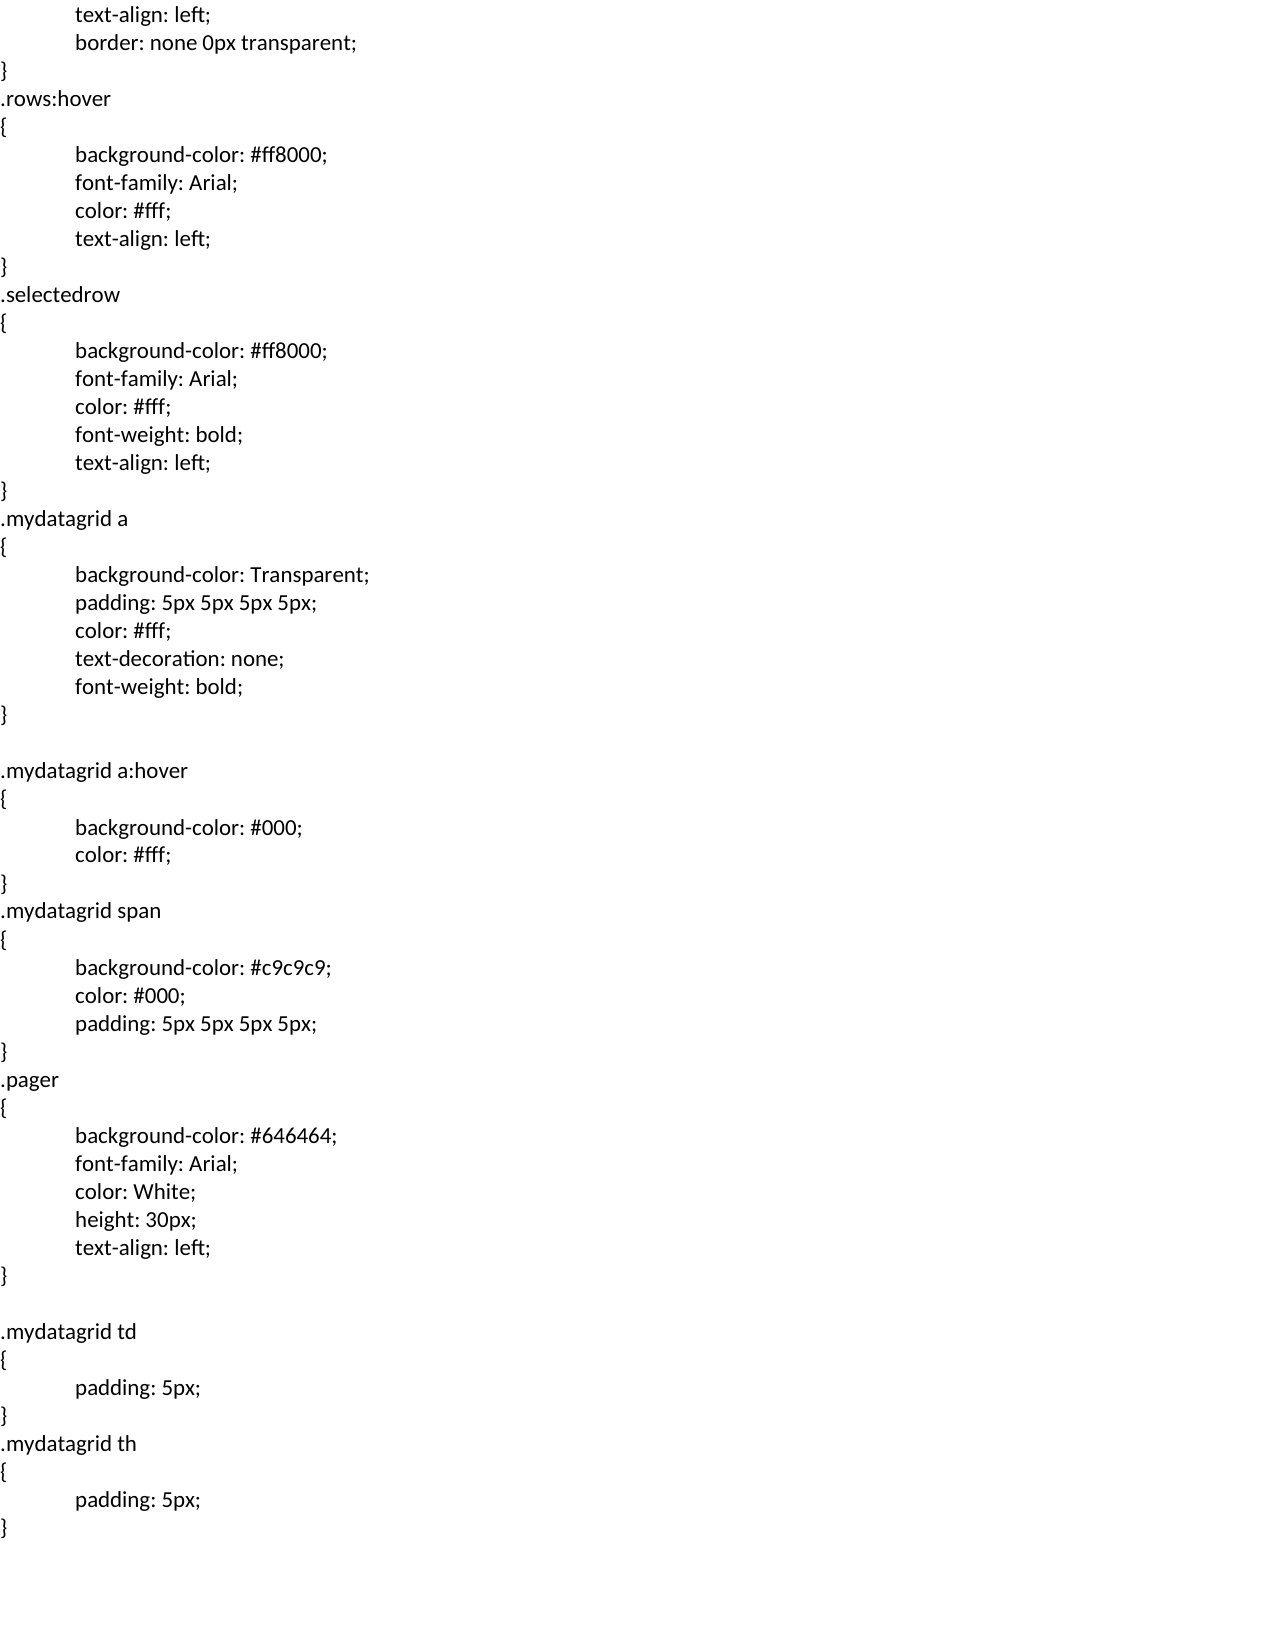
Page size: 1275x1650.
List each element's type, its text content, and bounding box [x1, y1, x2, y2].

text text-align: left; [0, 224, 1275, 252]
text color: #fff; [0, 196, 1275, 224]
text padding: 5px; [0, 1373, 1275, 1401]
text .mydatagrid a [0, 504, 1275, 532]
text color: #000; [0, 981, 1275, 1009]
text padding: 5px; [0, 1485, 1275, 1513]
text { [0, 112, 1275, 140]
text background-color: #646464; [0, 1121, 1275, 1149]
text { [0, 925, 1275, 953]
text padding: 5px 5px 5px 5px; [0, 1009, 1275, 1037]
text .mydatagrid a:hover [0, 757, 1275, 784]
text background-color: Transparent; [0, 560, 1275, 588]
text { [0, 532, 1275, 560]
text font-family: Arial; [0, 1149, 1275, 1177]
text border: none 0px transparent; [0, 28, 1275, 56]
text } [0, 1401, 1275, 1429]
text } [0, 252, 1275, 280]
text font-weight: bold; [0, 672, 1275, 701]
text .mydatagrid th [0, 1429, 1275, 1457]
text text-align: left; [0, 0, 1275, 28]
text { [0, 1345, 1275, 1373]
text .pager [0, 1065, 1275, 1093]
text text-align: left; [0, 1233, 1275, 1261]
text background-color: #000; [0, 813, 1275, 841]
text .selectedrow [0, 280, 1275, 308]
text { [0, 308, 1275, 336]
text height: 30px; [0, 1205, 1275, 1233]
text background-color: #ff8000; [0, 336, 1275, 364]
text } [0, 476, 1275, 504]
text color: #fff; [0, 392, 1275, 420]
text .mydatagrid span [0, 897, 1275, 925]
text } [0, 869, 1275, 897]
text color: #fff; [0, 841, 1275, 869]
text background-color: #c9c9c9; [0, 953, 1275, 981]
text font-family: Arial; [0, 364, 1275, 392]
text background-color: #ff8000; [0, 140, 1275, 168]
text } [0, 701, 1275, 728]
text { [0, 1093, 1275, 1121]
text { [0, 1457, 1275, 1485]
text color: White; [0, 1177, 1275, 1205]
text text-decoration: none; [0, 644, 1275, 672]
text } [0, 1037, 1275, 1065]
text } [0, 1261, 1275, 1289]
text text-align: left; [0, 448, 1275, 476]
text .mydatagrid td [0, 1317, 1275, 1345]
text font-weight: bold; [0, 420, 1275, 448]
text .rows:hover [0, 84, 1275, 112]
text } [0, 1513, 1275, 1541]
text color: #fff; [0, 616, 1275, 644]
text { [0, 784, 1275, 813]
text } [0, 56, 1275, 84]
text font-family: Arial; [0, 168, 1275, 196]
text padding: 5px 5px 5px 5px; [0, 588, 1275, 616]
